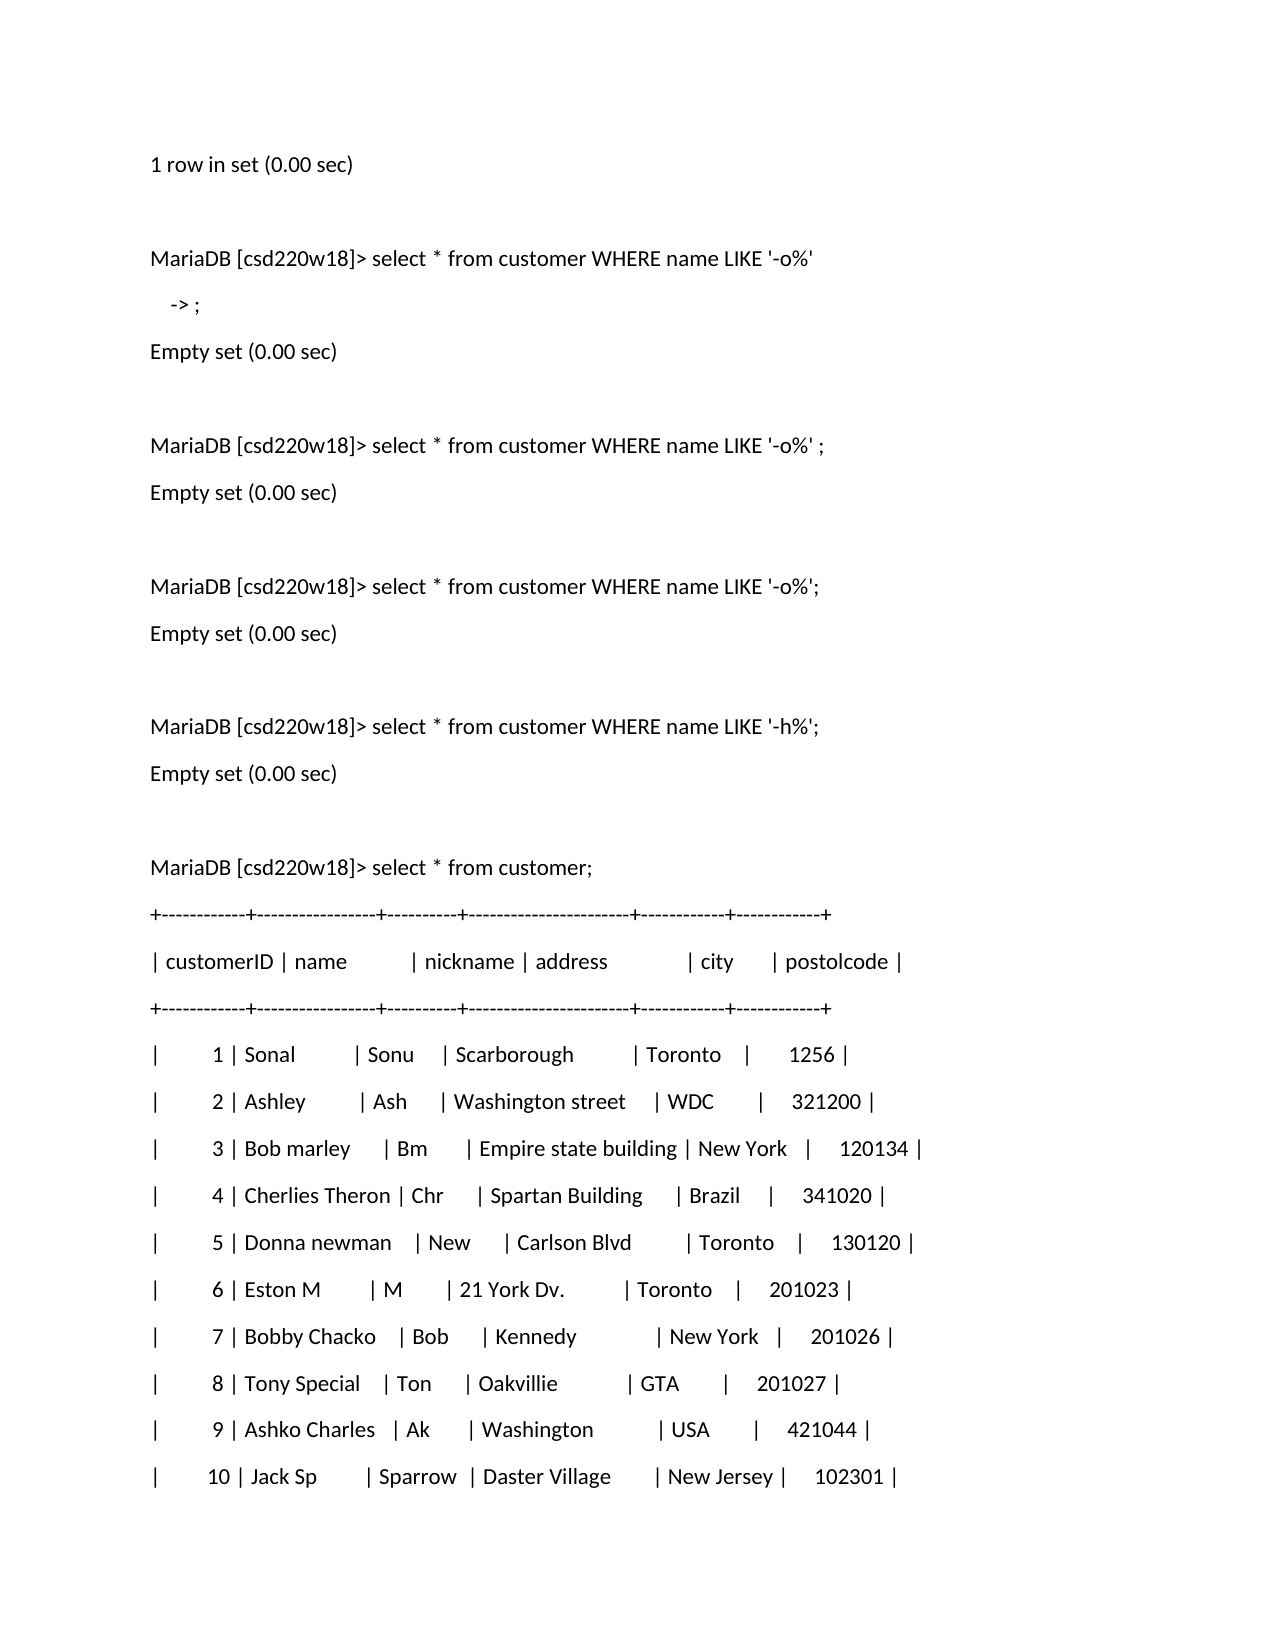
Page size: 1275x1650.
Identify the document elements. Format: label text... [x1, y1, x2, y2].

text MariaDB [csd220w18]> select * from customer WHERE name LIKE '-o%' [150, 244, 1125, 272]
text +------------+-----------------+----------+-----------------------+------------+------------+ [150, 994, 1125, 1022]
text 1 row in set (0.00 sec) [150, 150, 1125, 178]
text | 5 | Donna newman | New | Carlson Blvd | Toronto | 130120 | [150, 1228, 1125, 1256]
text | 2 | Ashley | Ash | Washington street | WDC | 321200 | [150, 1087, 1125, 1116]
text | 7 | Bobby Chacko | Bob | Kennedy | New York | 201026 | [150, 1322, 1125, 1350]
text | 1 | Sonal | Sonu | Scarborough | Toronto | 1256 | [150, 1041, 1125, 1069]
text Empty set (0.00 sec) [150, 337, 1125, 366]
text | 8 | Tony Special | Ton | Oakvillie | GTA | 201027 | [150, 1369, 1125, 1397]
text Empty set (0.00 sec) [150, 759, 1125, 787]
text MariaDB [csd220w18]> select * from customer WHERE name LIKE '-o%'; [150, 572, 1125, 600]
text | customerID | name | nickname | address | city | postolcode | [150, 947, 1125, 975]
text +------------+-----------------+----------+-----------------------+------------+------------+ [150, 900, 1125, 928]
text | 3 | Bob marley | Bm | Empire state building | New York | 120134 | [150, 1134, 1125, 1162]
text | 9 | Ashko Charles | Ak | Washington | USA | 421044 | [150, 1416, 1125, 1444]
text | 6 | Eston M | M | 21 York Dv. | Toronto | 201023 | [150, 1275, 1125, 1303]
text -> ; [150, 291, 1125, 319]
text MariaDB [csd220w18]> select * from customer WHERE name LIKE '-h%'; [150, 712, 1125, 741]
text | 10 | Jack Sp | Sparrow | Daster Village | New Jersey | 102301 | [150, 1462, 1125, 1491]
text Empty set (0.00 sec) [150, 478, 1125, 506]
text MariaDB [csd220w18]> select * from customer; [150, 853, 1125, 881]
text MariaDB [csd220w18]> select * from customer WHERE name LIKE '-o%' ; [150, 431, 1125, 459]
text | 4 | Cherlies Theron | Chr | Spartan Building | Brazil | 341020 | [150, 1181, 1125, 1209]
text Empty set (0.00 sec) [150, 619, 1125, 647]
